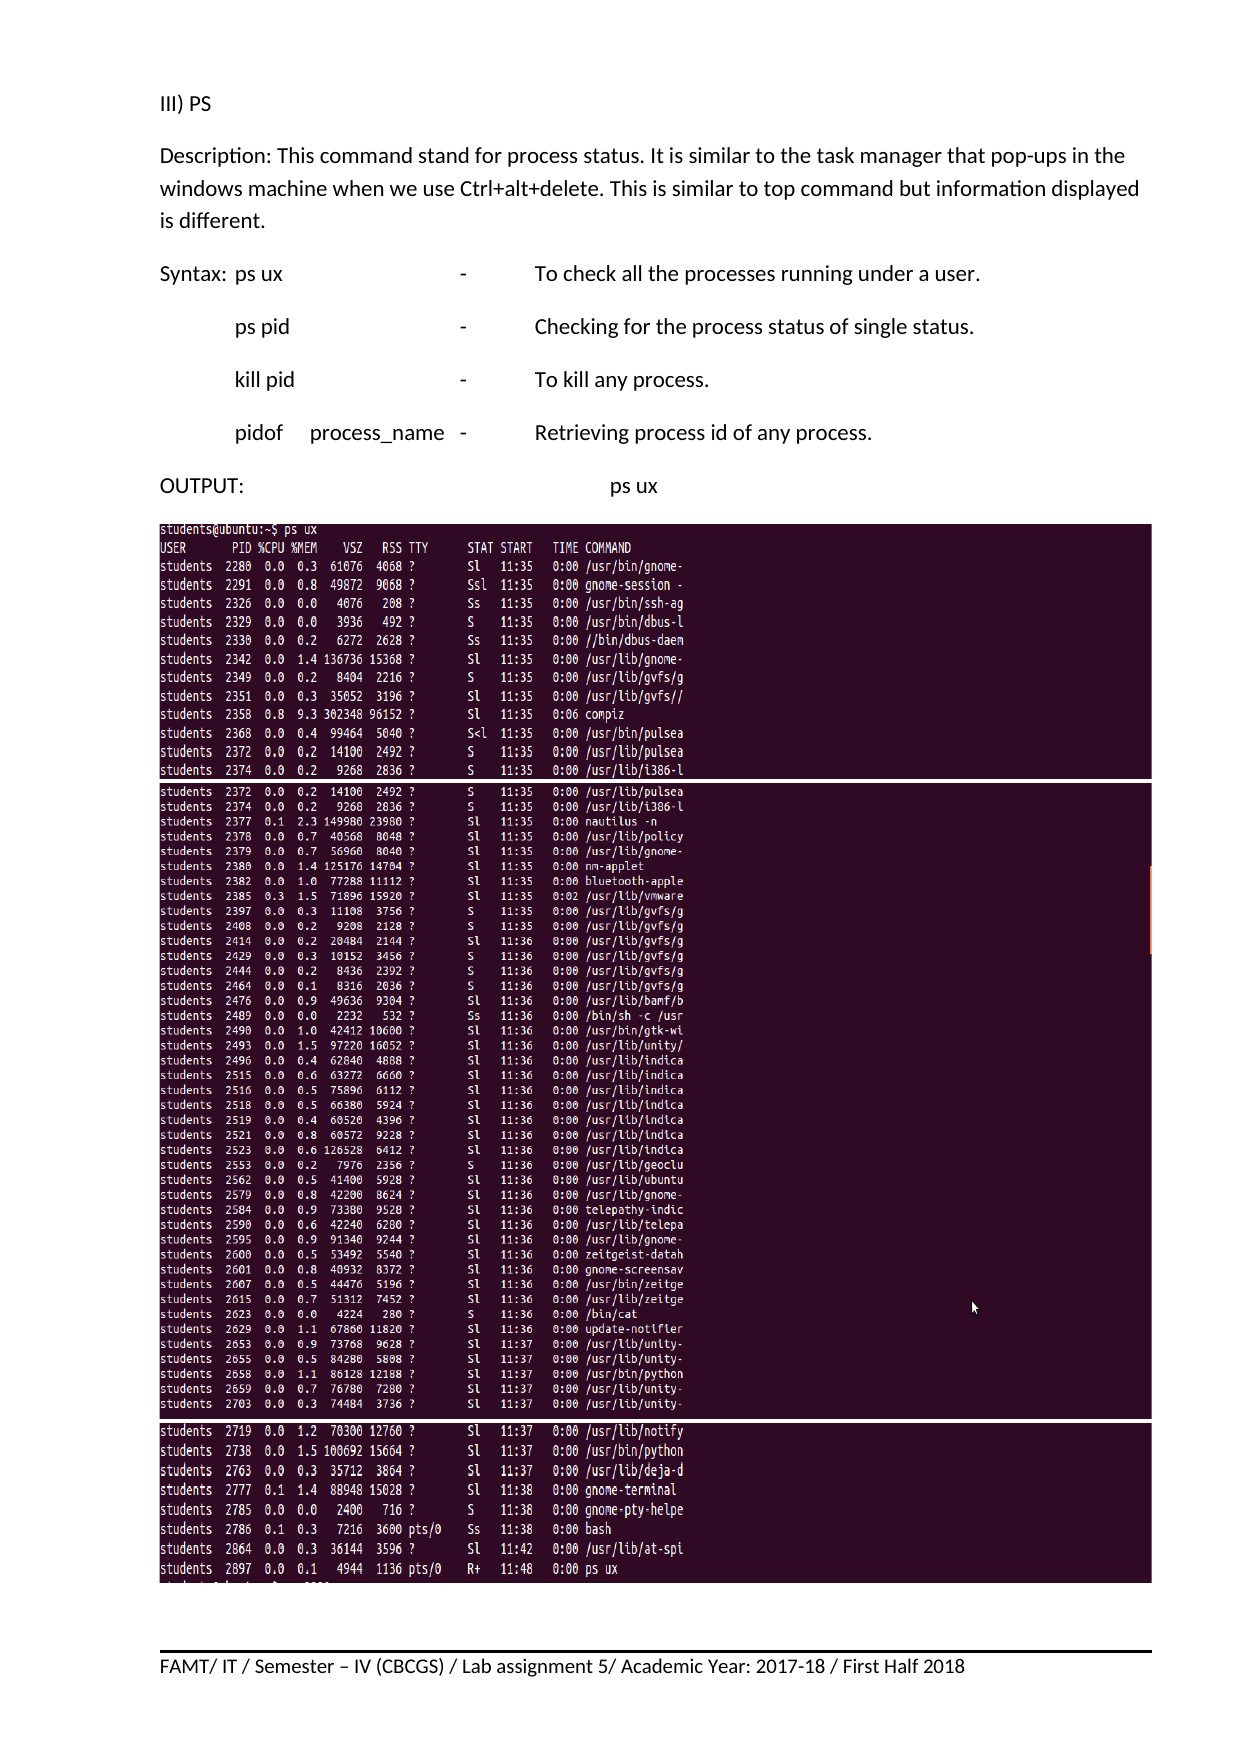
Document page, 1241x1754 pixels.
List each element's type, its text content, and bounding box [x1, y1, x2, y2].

text pidof process_name - Retrieving process id of any process. [159, 418, 1152, 446]
text Syntax: ps ux - To check all the processes running under a user. [159, 259, 1152, 287]
text ps pid - Checking for the process status of single status. [159, 312, 1152, 340]
text III) PS [159, 89, 1152, 117]
text OUTPUT: ps ux [159, 471, 1152, 499]
picture [159, 524, 1152, 779]
text kill pid - To kill any process. [159, 365, 1152, 393]
text Description: This command stand for process status. It is similar to the task manager that pop-ups in the windows machine when we use Ctrl+alt+delete. This is similar to top command but information displayed is different. [159, 142, 1152, 234]
picture [159, 783, 1152, 1419]
picture [159, 1423, 1152, 1583]
